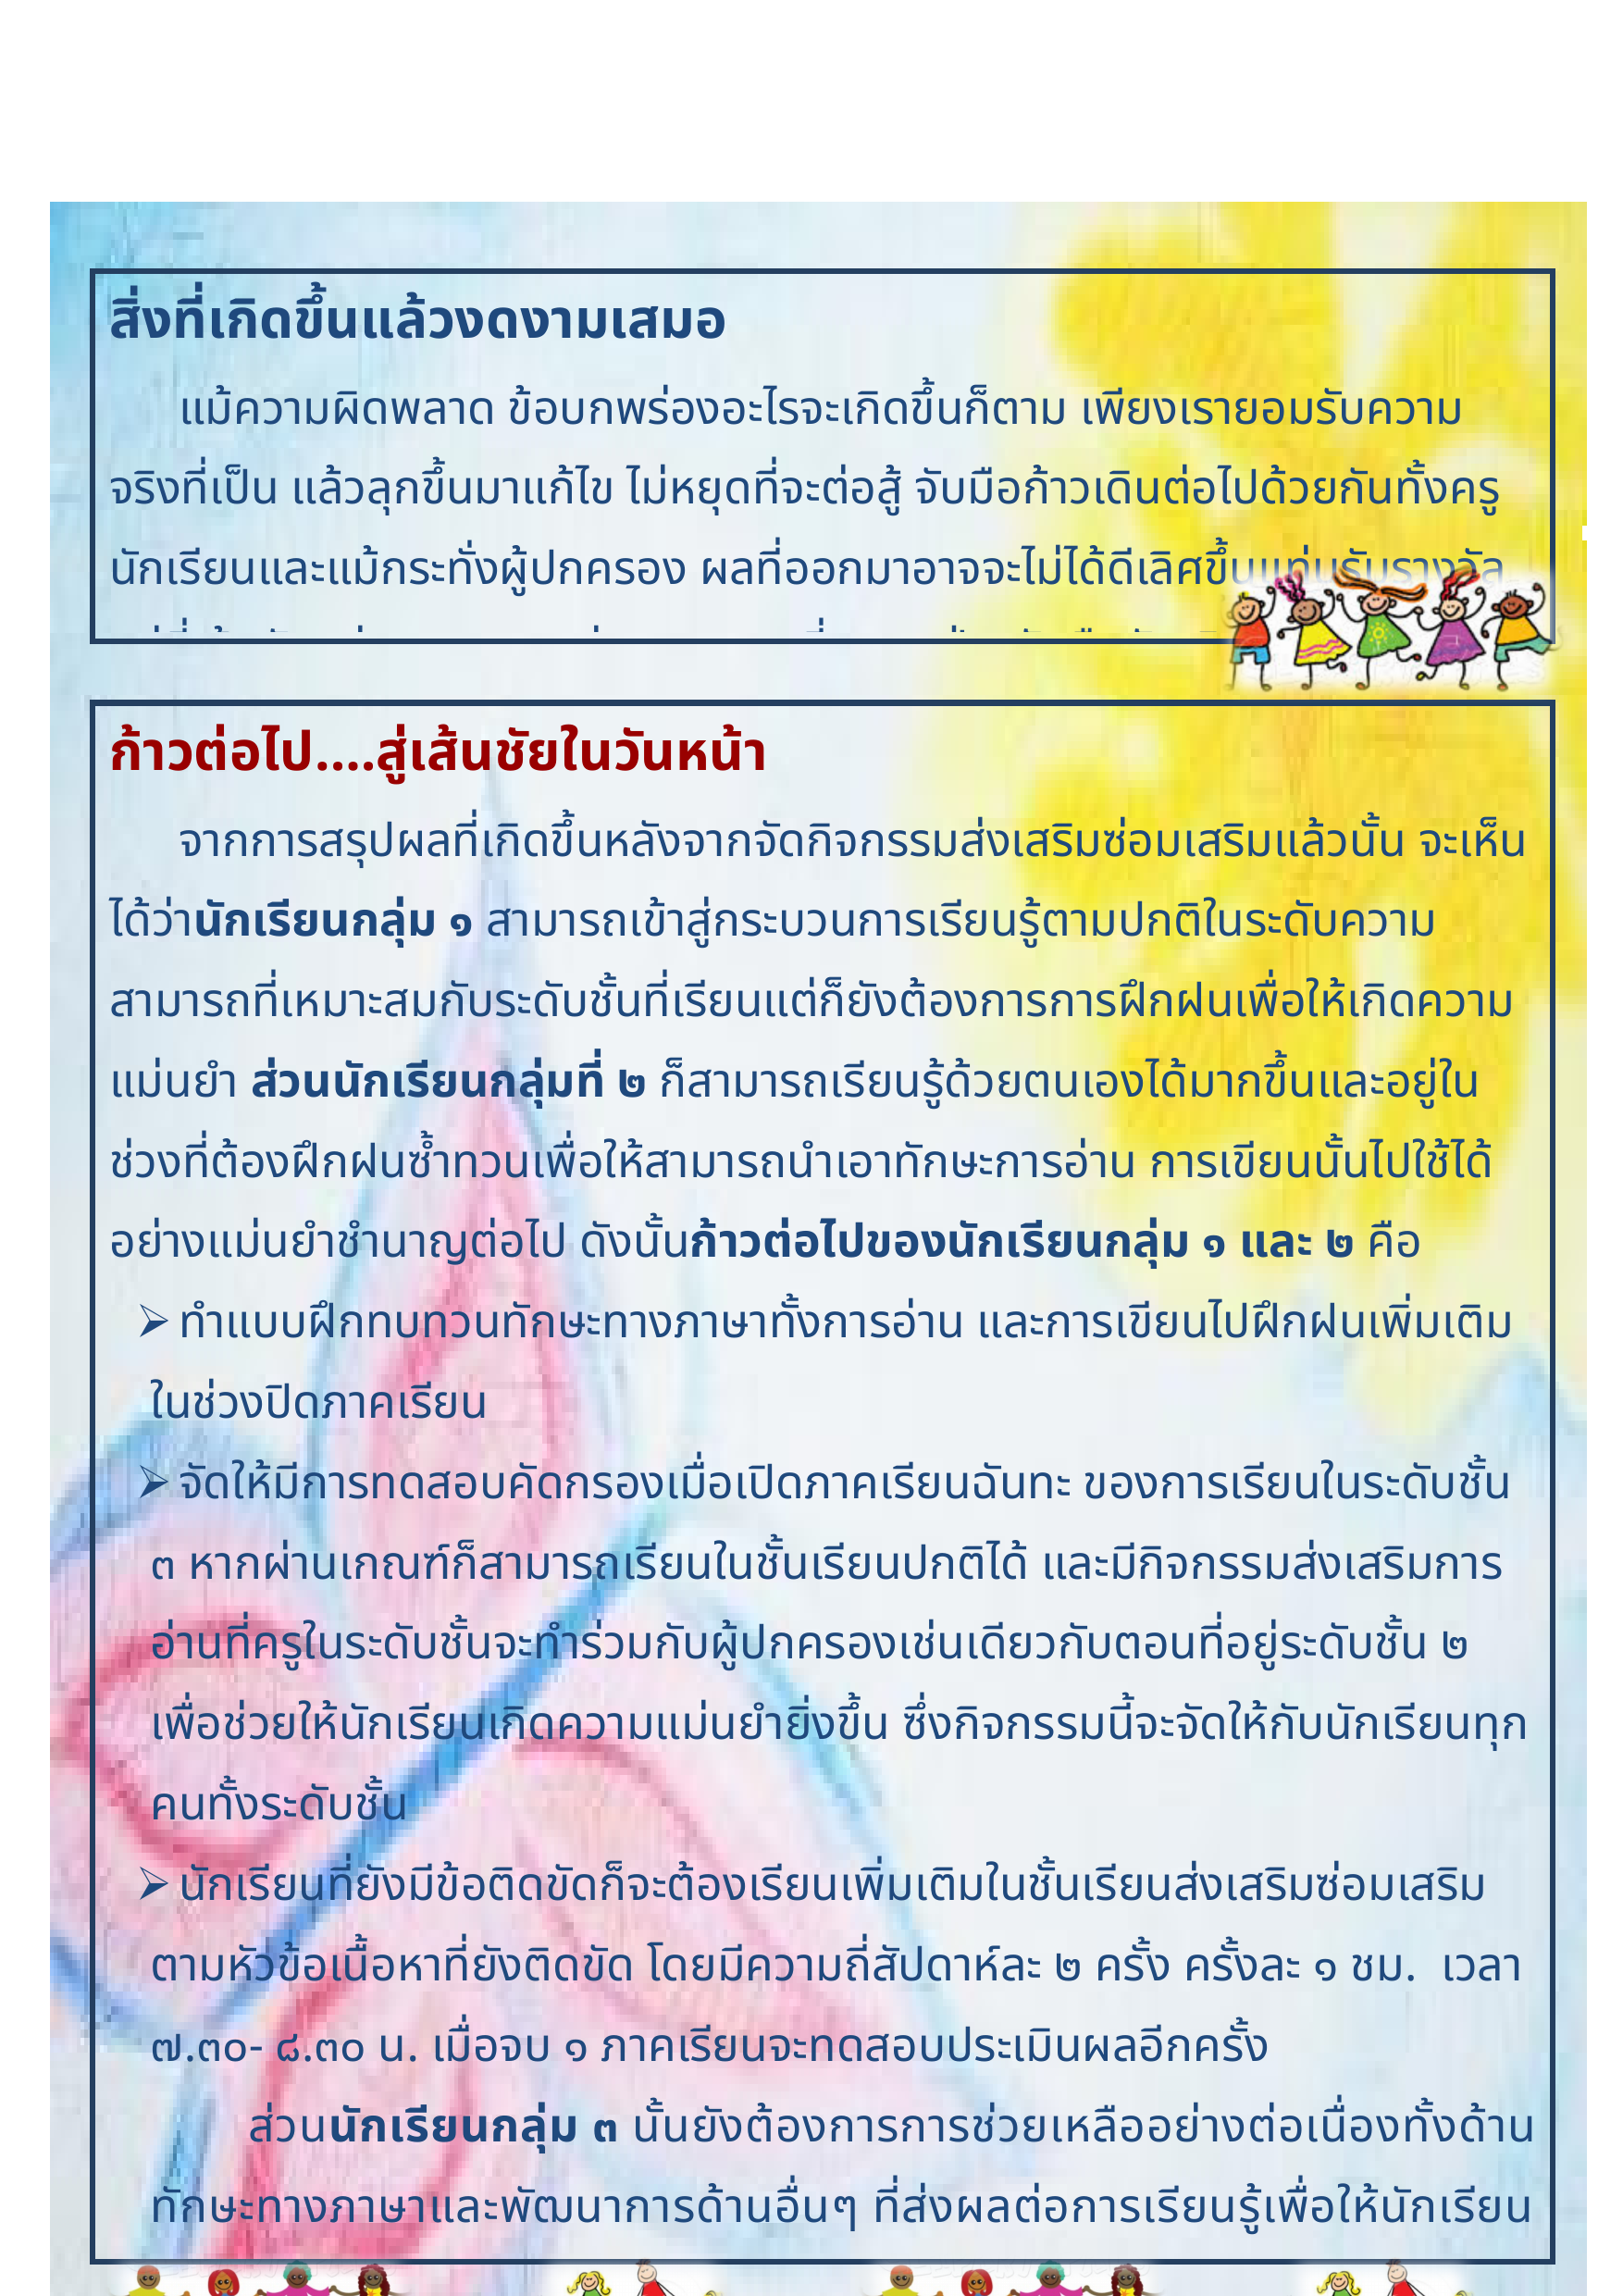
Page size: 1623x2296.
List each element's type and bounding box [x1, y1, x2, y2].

picture [50, 202, 1587, 2296]
